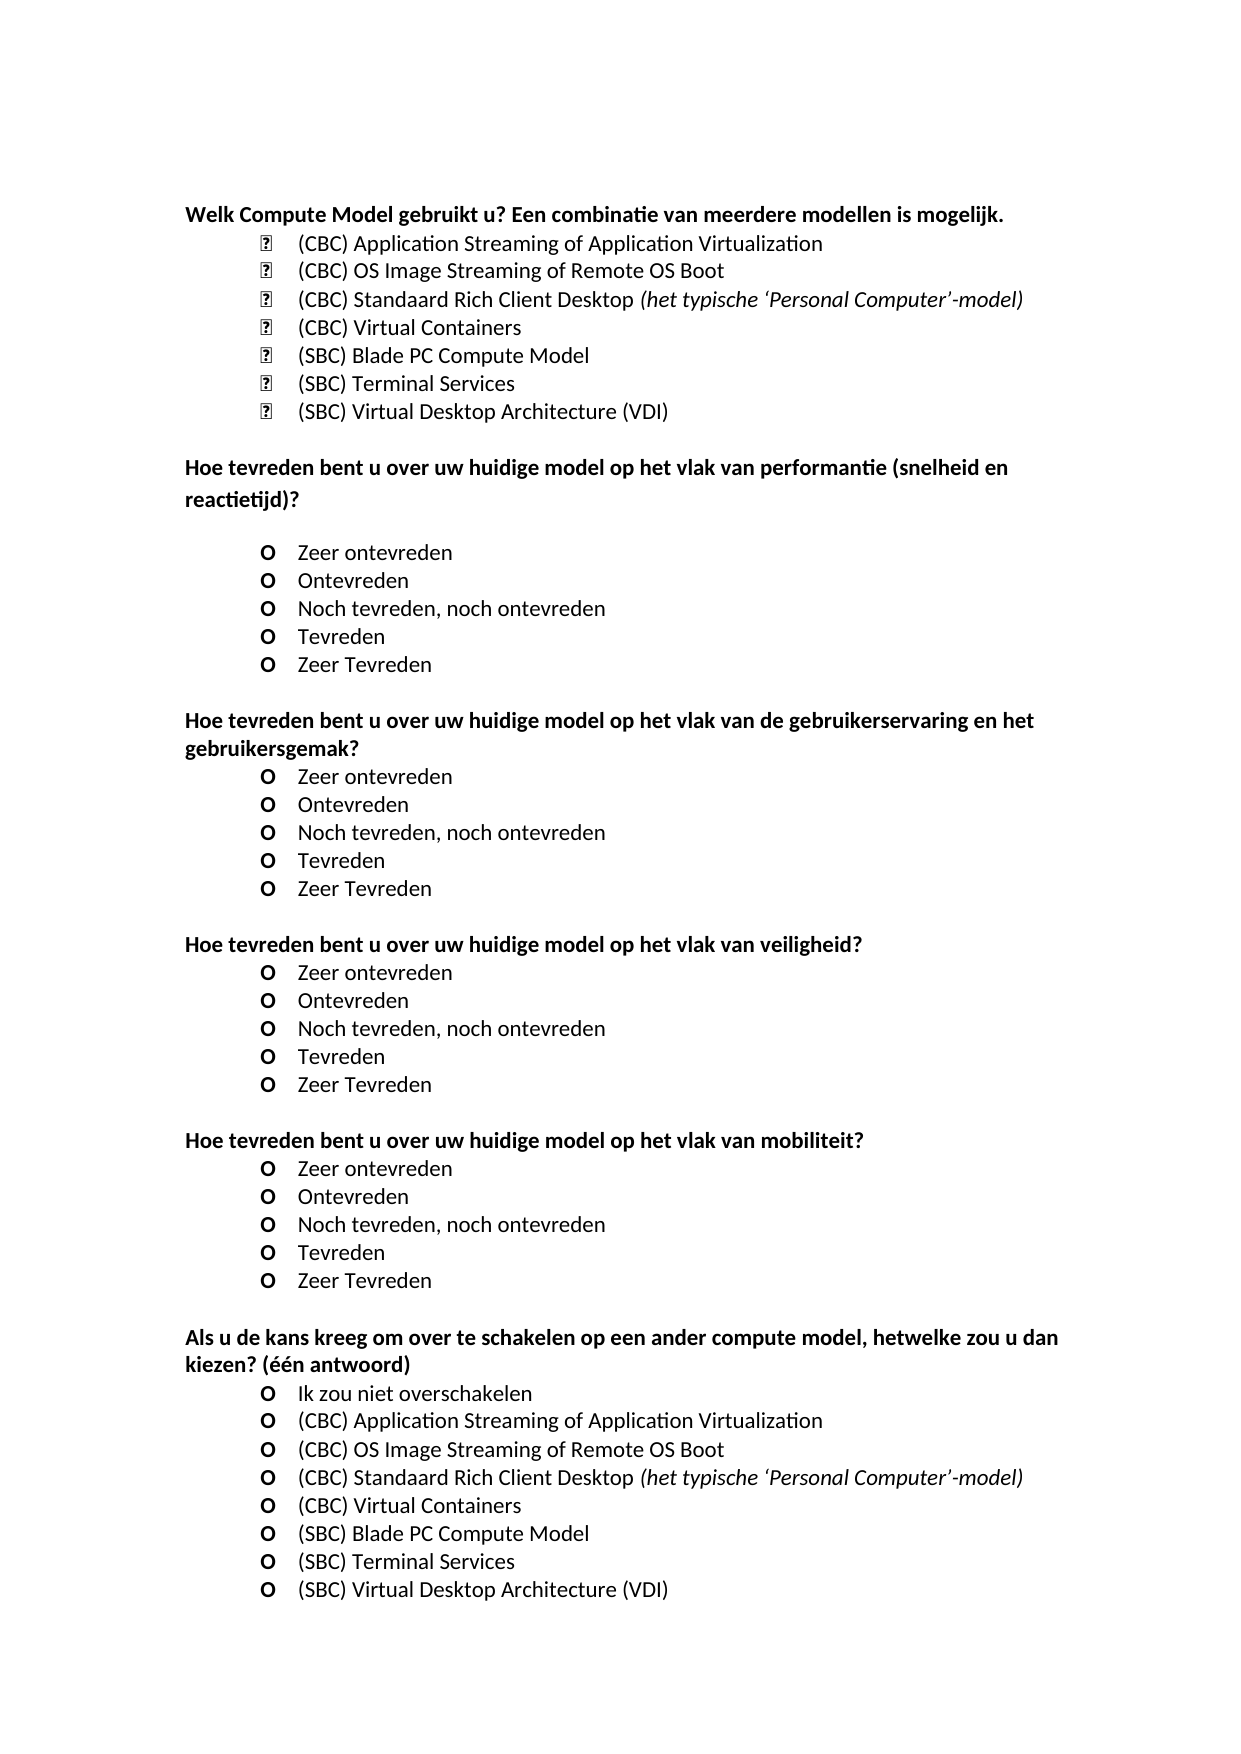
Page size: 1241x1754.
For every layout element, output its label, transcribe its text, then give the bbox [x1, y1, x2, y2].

text Hoe tevreden bent u over uw huidige model op het vlak van veiligheid? [185, 930, 1093, 958]
list Noch tevreden, noch ontevreden [260, 1211, 1093, 1238]
list Zeer ontevreden [260, 1154, 1093, 1182]
list Zeer ontevreden [260, 538, 1093, 566]
list (CBC) Virtual Containers [260, 313, 1093, 341]
list Ontevreden [260, 1182, 1093, 1211]
text Hoe tevreden bent u over uw huidige model op het vlak van performantie (snelheid en reactietijd)? [185, 453, 1093, 513]
list Zeer ontevreden [260, 958, 1093, 986]
list (CBC) Standaard Rich Client Desktop (het typische ‘Personal Computer’-model) [260, 285, 1093, 313]
list (SBC) Virtual Desktop Architecture (VDI) [260, 397, 1093, 425]
list (SBC) Virtual Desktop Architecture (VDI) [260, 1575, 1093, 1603]
list Ik zou niet overschakelen [260, 1379, 1093, 1407]
list Noch tevreden, noch ontevreden [260, 818, 1093, 846]
list Zeer Tevreden [260, 1267, 1093, 1294]
text Hoe tevreden bent u over uw huidige model op het vlak van de gebruikerservaring en het gebruikersgemak? [185, 706, 1093, 762]
list Tevreden [260, 1042, 1093, 1070]
list (SBC) Blade PC Compute Model [260, 341, 1093, 369]
list Noch tevreden, noch ontevreden [260, 1014, 1093, 1042]
list (CBC) Virtual Containers [260, 1491, 1093, 1519]
list Tevreden [260, 846, 1093, 874]
list (CBC) Application Streaming of Application Virtualization [260, 1407, 1093, 1435]
list Ontevreden [260, 790, 1093, 818]
list (SBC) Terminal Services [260, 1547, 1093, 1575]
list (CBC) OS Image Streaming of Remote OS Boot [260, 1435, 1093, 1463]
text Als u de kans kreeg om over te schakelen op een ander compute model, hetwelke zou u dan kiezen? (één antwoord) [185, 1323, 1093, 1379]
list (CBC) Standaard Rich Client Desktop (het typische ‘Personal Computer’-model) [260, 1463, 1093, 1491]
list Noch tevreden, noch ontevreden [260, 594, 1093, 622]
list Ontevreden [260, 986, 1093, 1014]
list Tevreden [260, 1238, 1093, 1267]
list Zeer Tevreden [260, 1070, 1093, 1098]
list (SBC) Terminal Services [260, 369, 1093, 397]
list Ontevreden [260, 566, 1093, 594]
list Tevreden [260, 622, 1093, 650]
text Welk Compute Model gebruikt u? Een combinatie van meerdere modellen is mogelijk. [185, 201, 1093, 229]
text Hoe tevreden bent u over uw huidige model op het vlak van mobiliteit? [185, 1126, 1093, 1154]
list (SBC) Blade PC Compute Model [260, 1519, 1093, 1547]
list Zeer Tevreden [260, 874, 1093, 902]
list (CBC) Application Streaming of Application Virtualization [260, 229, 1093, 257]
list Zeer Tevreden [260, 650, 1093, 678]
list Zeer ontevreden [260, 762, 1093, 790]
list (CBC) OS Image Streaming of Remote OS Boot [260, 257, 1093, 285]
